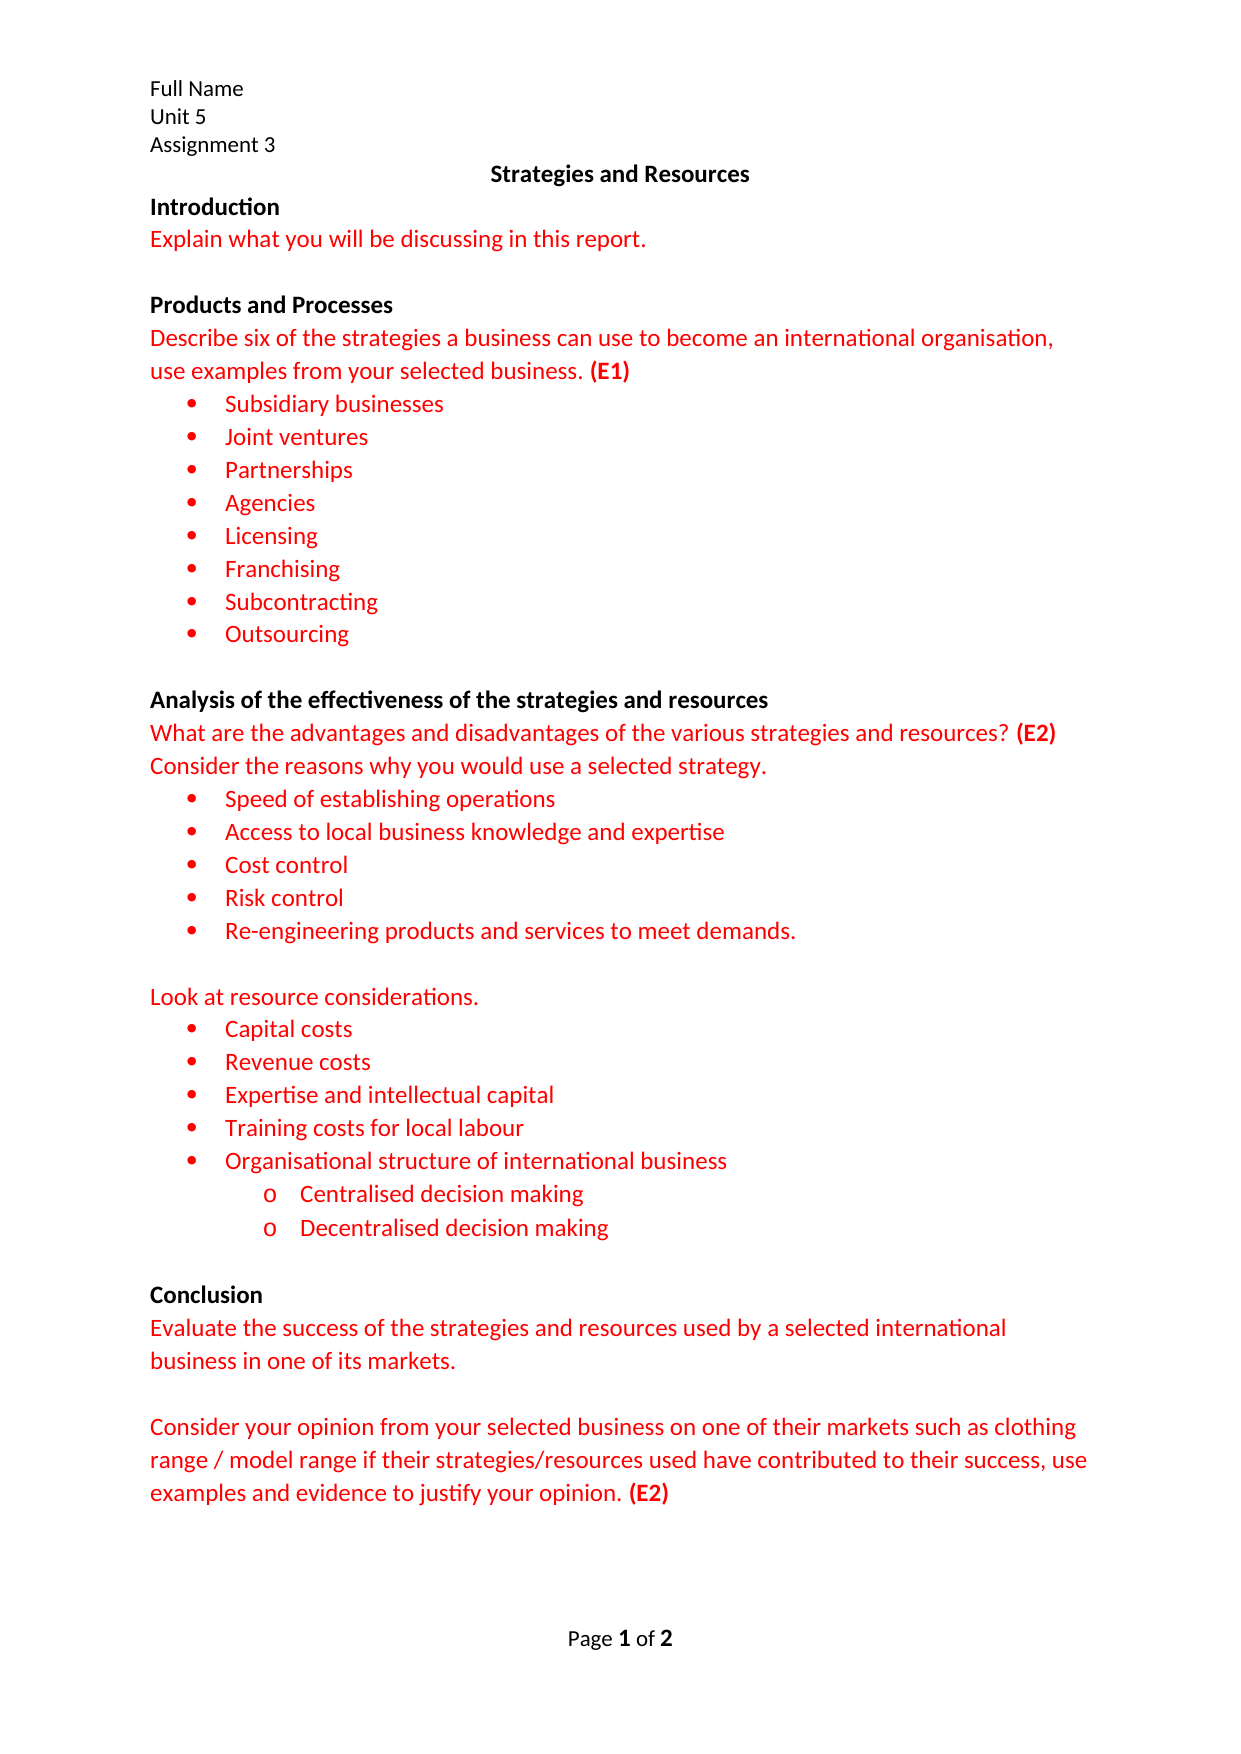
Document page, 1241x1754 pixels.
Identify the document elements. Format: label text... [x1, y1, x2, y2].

text Products and Processes [150, 289, 1090, 320]
list Centralised decision making [262, 1178, 1090, 1210]
list Subcontracting [187, 586, 1090, 616]
list Organisational structure of international business [187, 1145, 1090, 1176]
list Expertise and intellectual capital [187, 1079, 1090, 1110]
list Decentralised decision making [262, 1212, 1090, 1244]
list Training costs for local labour [187, 1112, 1090, 1143]
text Analysis of the effectiveness of the strategies and resources [150, 684, 1090, 715]
list Cost control [187, 849, 1090, 879]
text Strategies and Resources [150, 158, 1090, 188]
list Access to local business knowledge and expertise [187, 816, 1090, 847]
list Subsidiary businesses [187, 388, 1090, 419]
text Introduction [150, 191, 1090, 221]
text Conclusion [150, 1280, 1090, 1310]
list Revenue costs [187, 1047, 1090, 1077]
text Consider your opinion from your selected business on one of their markets such as clothing range / model range if their strategies/resources used have contributed to their success, use examples and evidence to justify your opinion. (E2) [150, 1411, 1090, 1508]
text Consider the reasons why you would use a selected strategy. [150, 750, 1090, 781]
list Capital costs [187, 1014, 1090, 1044]
list Outsourcing [187, 619, 1090, 649]
list Licensing [187, 520, 1090, 550]
text Evaluate the success of the strategies and resources used by a selected international business in one of its markets. [150, 1313, 1090, 1376]
list Agencies [187, 487, 1090, 517]
text Explain what you will be discussing in this report. [150, 224, 1090, 254]
list Joint ventures [187, 421, 1090, 452]
list Partnerships [187, 454, 1090, 484]
list Speed of establishing operations [187, 783, 1090, 814]
list Risk control [187, 882, 1090, 912]
text What are the advantages and disadvantages of the various strategies and resources? (E2) [150, 717, 1090, 748]
list Franchising [187, 553, 1090, 583]
text Describe six of the strategies a business can use to become an international organisation, use examples from your selected business. (E1) [150, 322, 1090, 386]
list Re-engineering products and services to meet demands. [187, 915, 1090, 945]
text Look at resource considerations. [150, 981, 1090, 1011]
